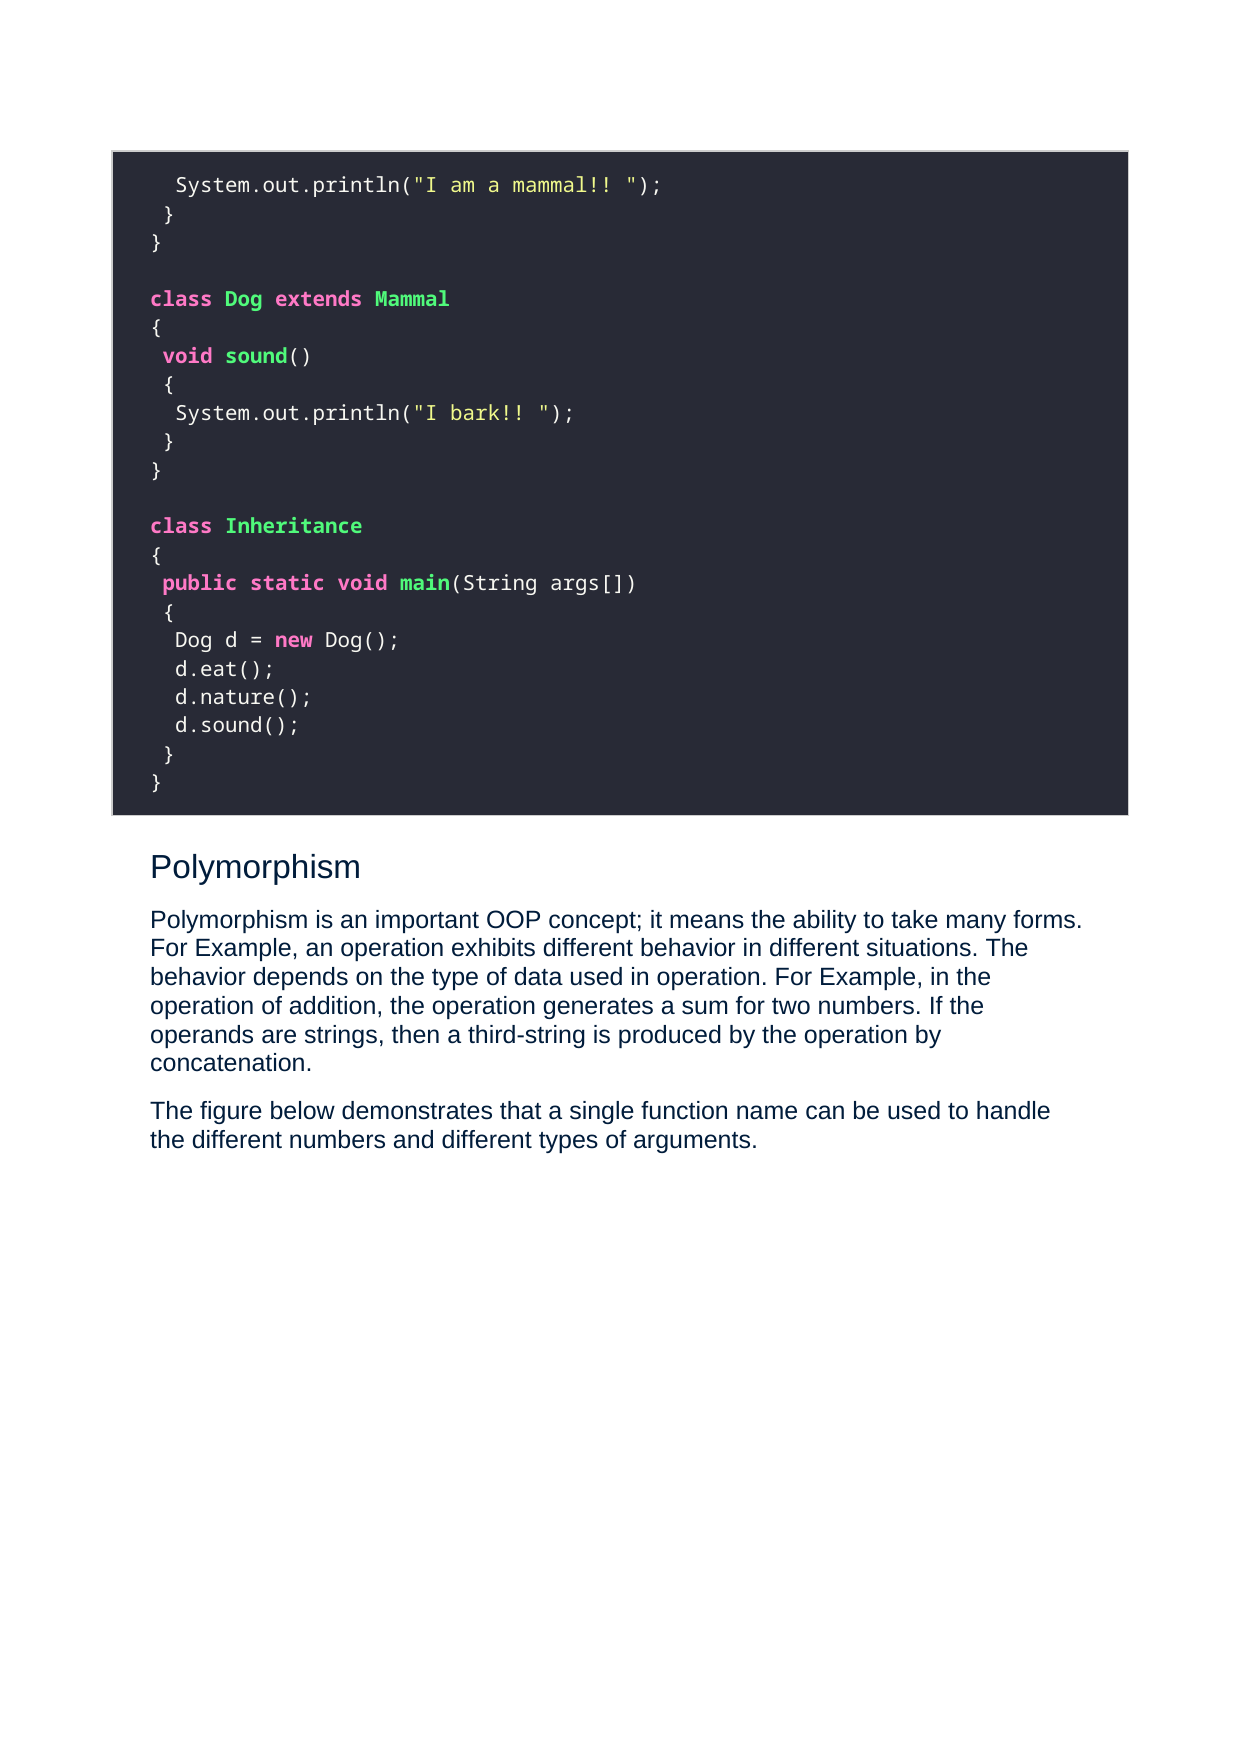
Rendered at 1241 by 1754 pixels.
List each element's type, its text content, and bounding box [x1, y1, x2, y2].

text Polymorphism is an important OOP concept; it means the ability to take many forms. For Example, an operation exhibits different behavior in different situations. The behavior depends on the type of data used in operation. For Example, in the operation of addition, the operation generates a sum for two numbers. If the operands are strings, then a third-string is produced by the operation by concatenation. [150, 904, 1090, 1077]
text The figure below demonstrates that a single function name can be used to handle the different numbers and different types of arguments. [150, 1096, 1090, 1153]
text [113, 152, 1128, 815]
subtitle Polymorphism [150, 847, 1090, 886]
